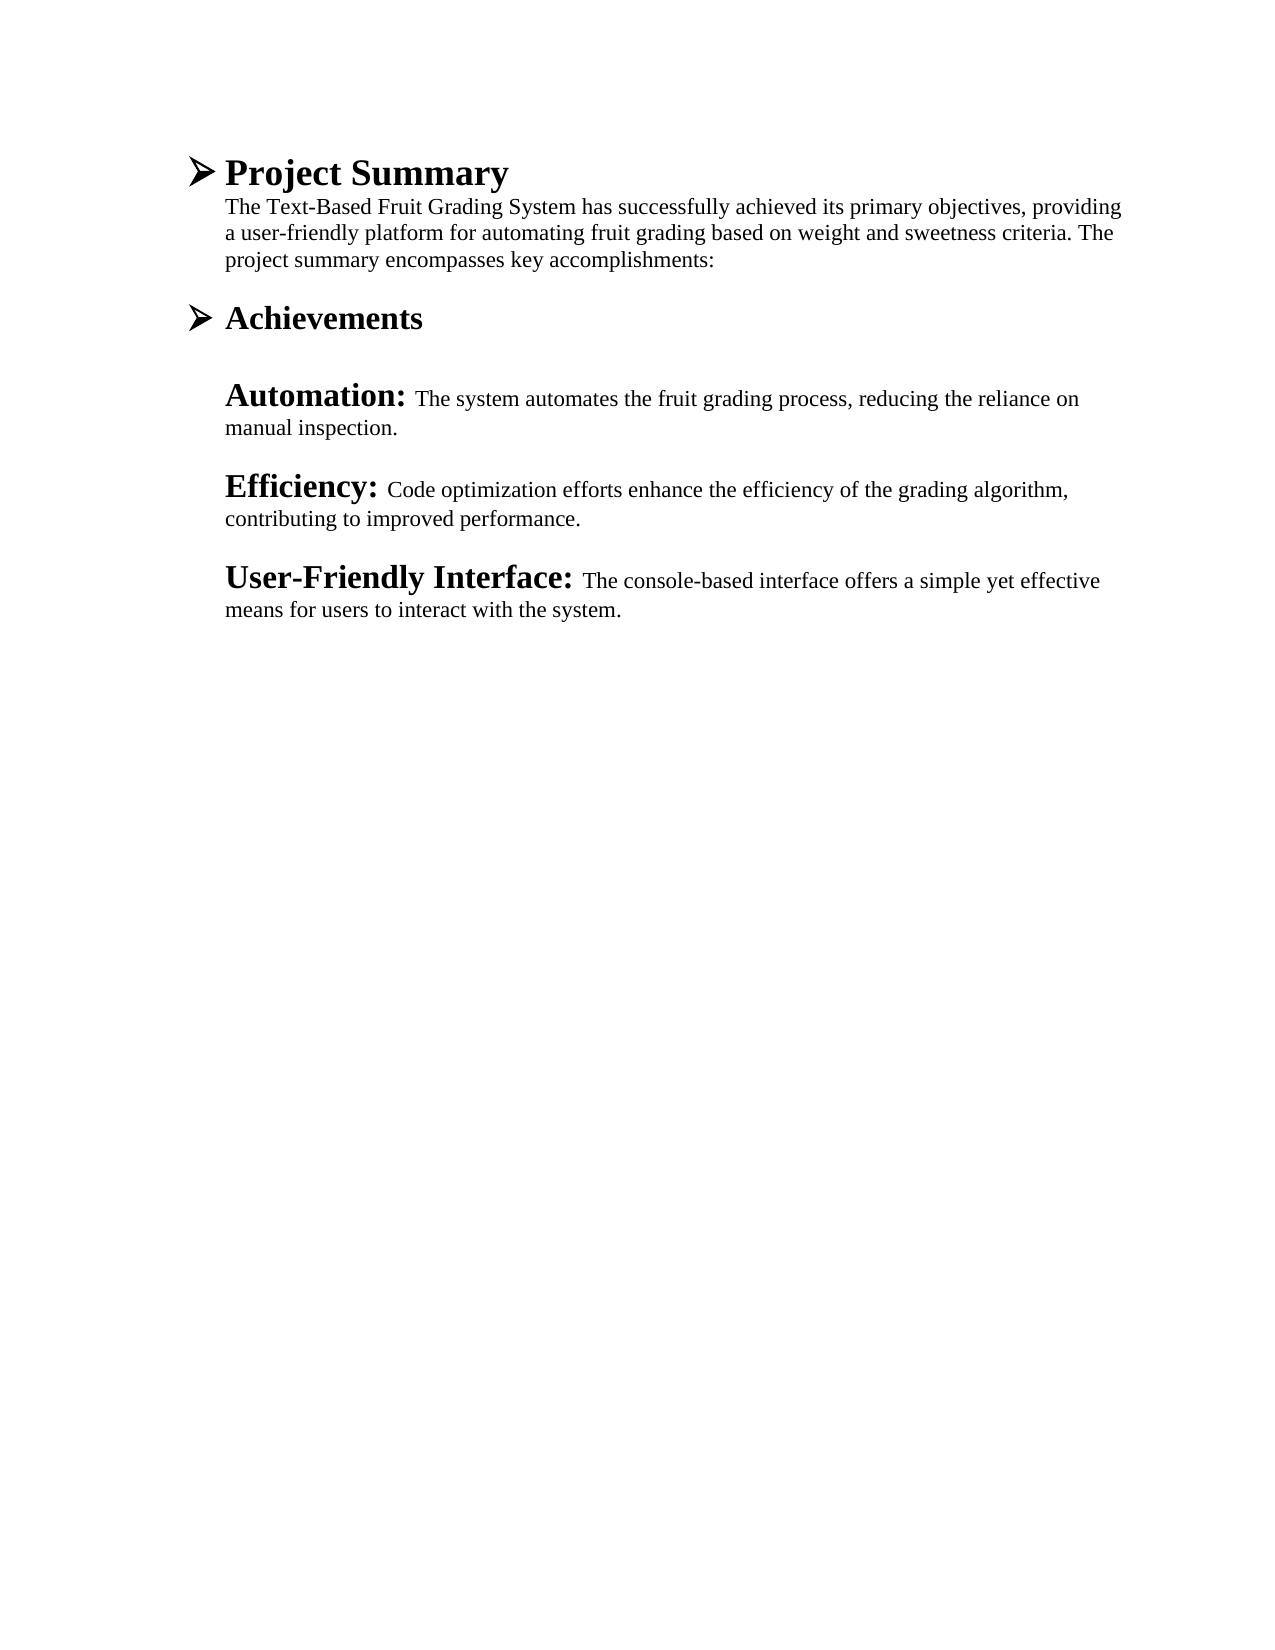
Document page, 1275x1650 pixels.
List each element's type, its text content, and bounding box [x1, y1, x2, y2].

list Automation: The system automates the fruit grading process, reducing the reliance on manual inspection. [225, 375, 1125, 440]
list The Text-Based Fruit Grading System has successfully achieved its primary objectives, providing a user-friendly platform for automating fruit grading based on weight and sweetness criteria. The project summary encompasses key accomplishments: [225, 193, 1125, 272]
list User-Friendly Interface: The console-based interface offers a simple yet effective means for users to interact with the system. [225, 557, 1125, 622]
list Project Summary [187, 150, 1125, 193]
list Achievements [187, 298, 1125, 337]
list Efficiency: Code optimization efforts enhance the efficiency of the grading algorithm, contributing to improved performance. [225, 466, 1125, 531]
